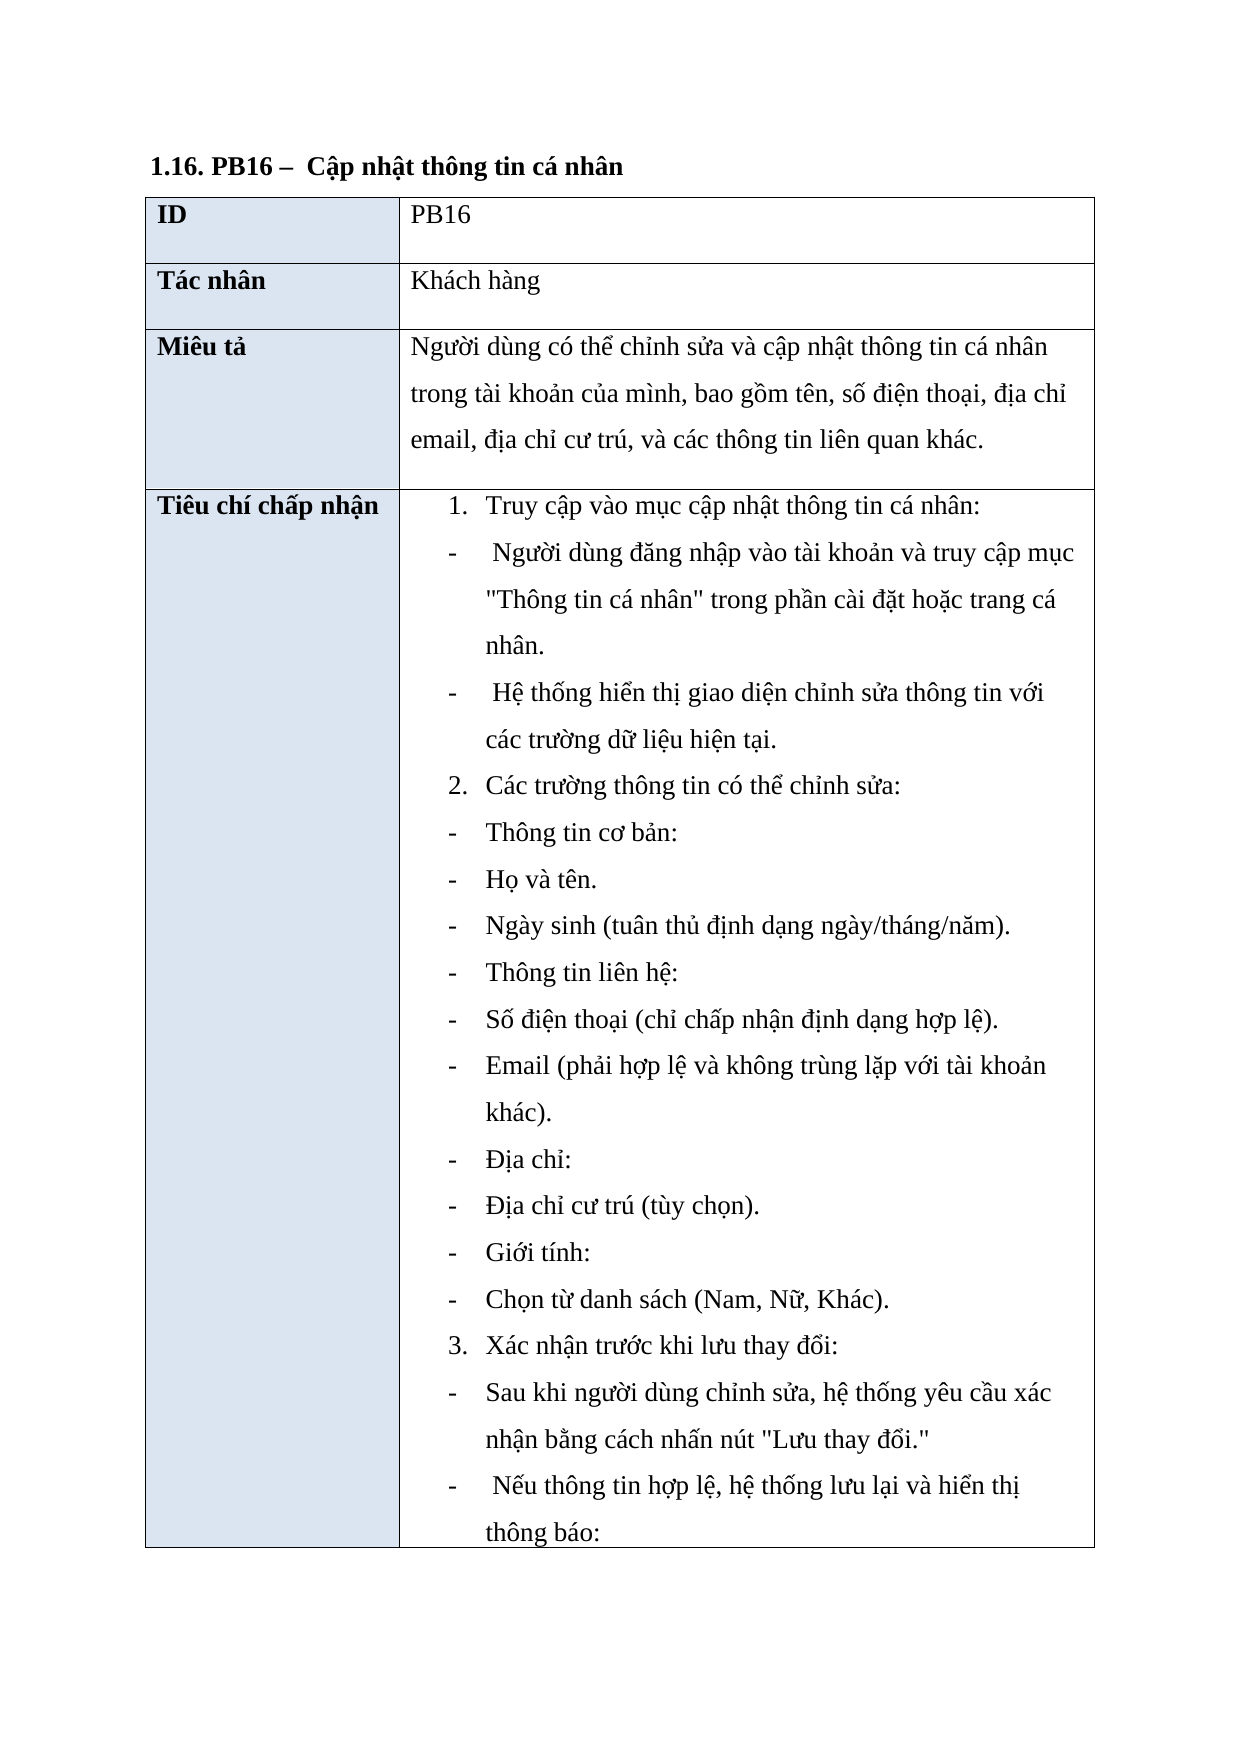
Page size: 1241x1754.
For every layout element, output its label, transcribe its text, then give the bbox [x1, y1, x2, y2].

table_cell Tác nhân [146, 264, 399, 329]
table_cell Người dùng có thể chỉnh sửa và cập nhật thông tin cá nhân trong tài khoản của mình, bao gồm tên, số điện thoại, địa chỉ email, địa chỉ cư trú, và các thông tin liên quan khác. [400, 330, 1094, 488]
table_header PB16 [400, 198, 1094, 263]
subtitle 1.16. PB16 – Cập nhật thông tin cá nhân [150, 150, 1090, 181]
table_header ID [146, 198, 399, 263]
table_cell Tiêu chí chấp nhận [146, 490, 399, 1547]
table_cell Khách hàng [400, 264, 1094, 329]
table_cell Miêu tả [146, 330, 399, 488]
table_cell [400, 490, 1094, 1547]
